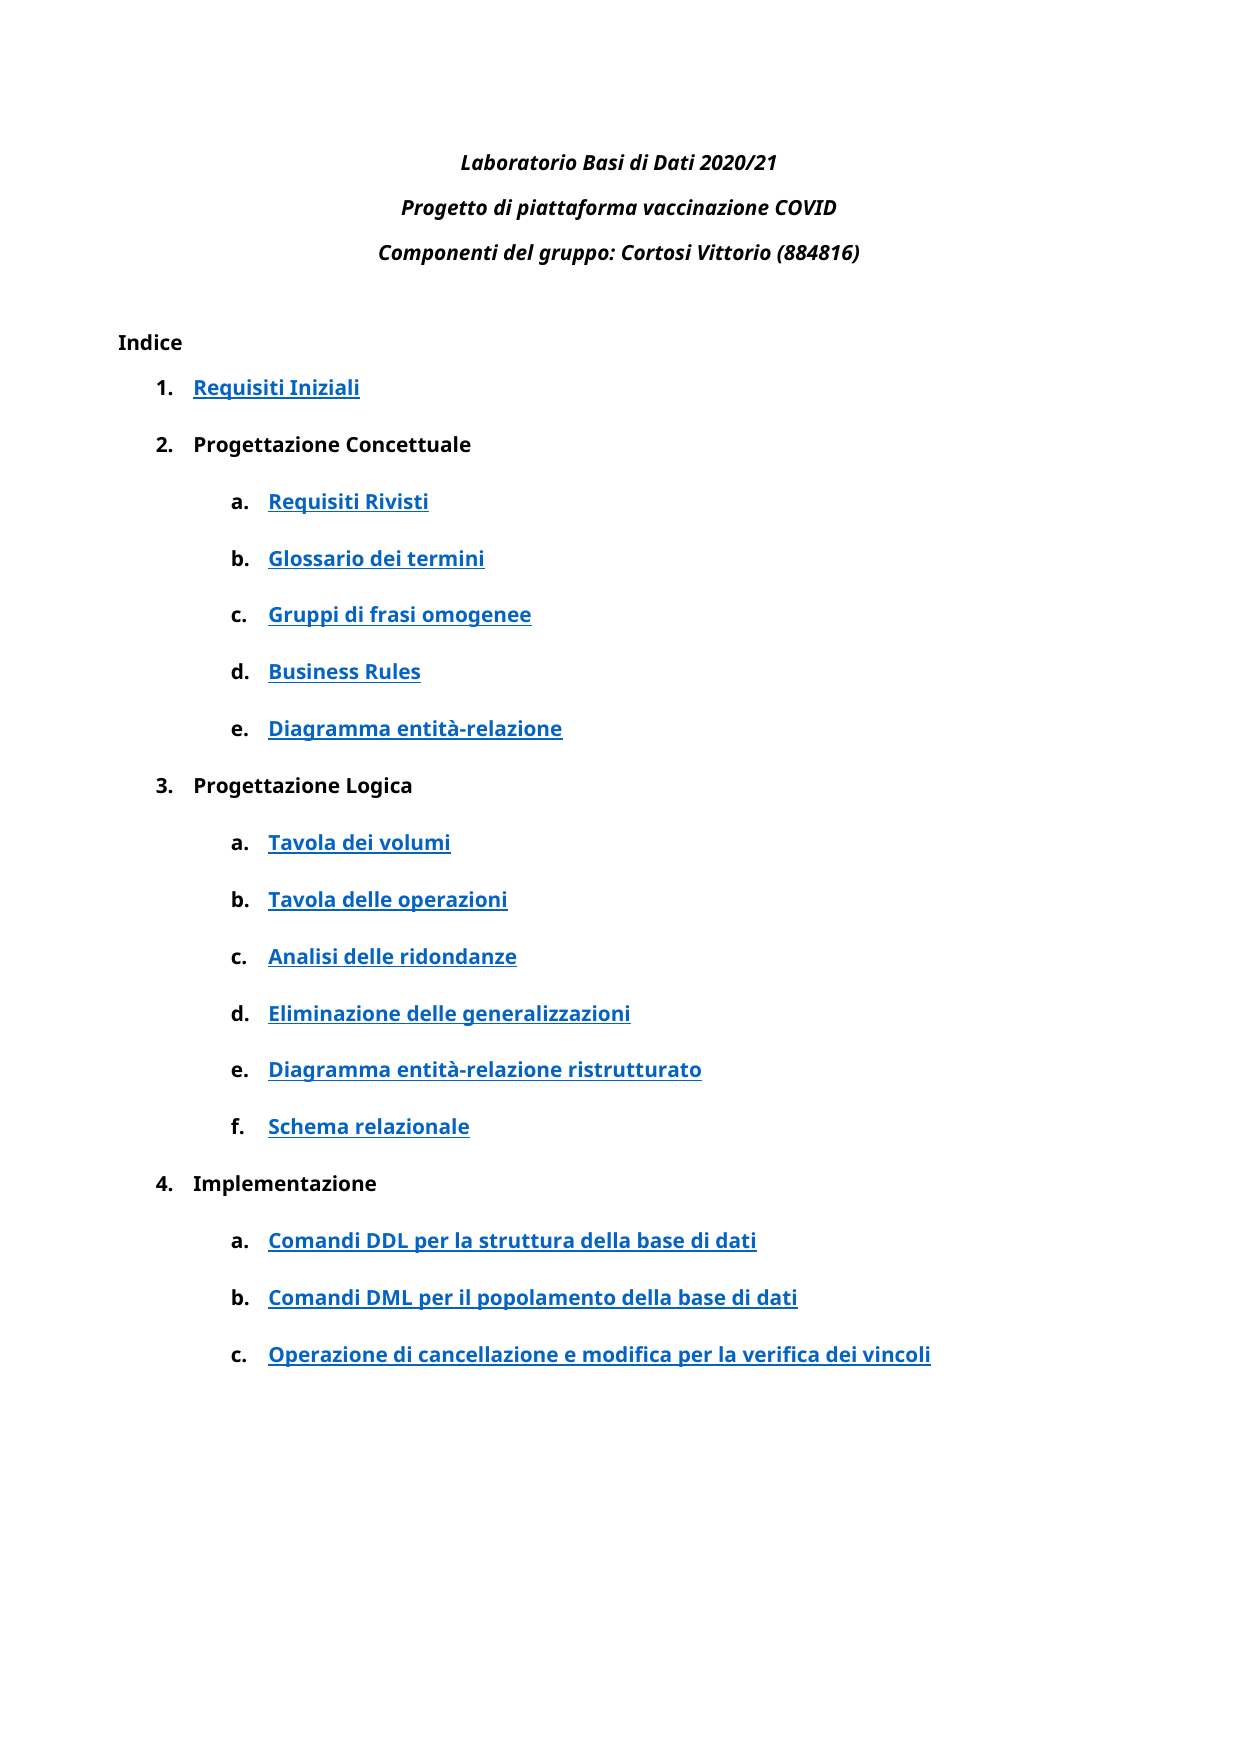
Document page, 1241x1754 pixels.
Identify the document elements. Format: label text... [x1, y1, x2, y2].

text Componenti del gruppo: Cortosi Vittorio (884816) [118, 238, 1122, 266]
text Indice [118, 328, 1122, 356]
list Schema relazionale [231, 1112, 1122, 1141]
list Requisiti Rivisti [231, 487, 1122, 515]
list Comandi DDL per la struttura della base di dati [231, 1226, 1122, 1255]
list Diagramma entità-relazione ristrutturato [231, 1056, 1122, 1084]
text Laboratorio Basi di Dati 2020/21 [118, 148, 1122, 176]
list Eliminazione delle generalizzazioni [231, 999, 1122, 1027]
list Progettazione Concettuale [156, 430, 1122, 458]
list Progettazione Logica [156, 771, 1122, 800]
list Business Rules [231, 657, 1122, 686]
list Comandi DML per il popolamento della base di dati [231, 1283, 1122, 1312]
list Diagramma entità-relazione [231, 714, 1122, 743]
list Tavola dei volumi [231, 828, 1122, 857]
list Glossario dei termini [231, 544, 1122, 572]
list Analisi delle ridondanze [231, 942, 1122, 970]
list Gruppi di frasi omogenee [231, 601, 1122, 629]
list Requisiti Iniziali [156, 373, 1122, 402]
list Tavola delle operazioni [231, 885, 1122, 913]
list Operazione di cancellazione e modifica per la verifica dei vincoli [231, 1340, 1122, 1368]
text Progetto di piattaforma vaccinazione COVID [118, 193, 1122, 221]
list Implementazione [156, 1169, 1122, 1198]
